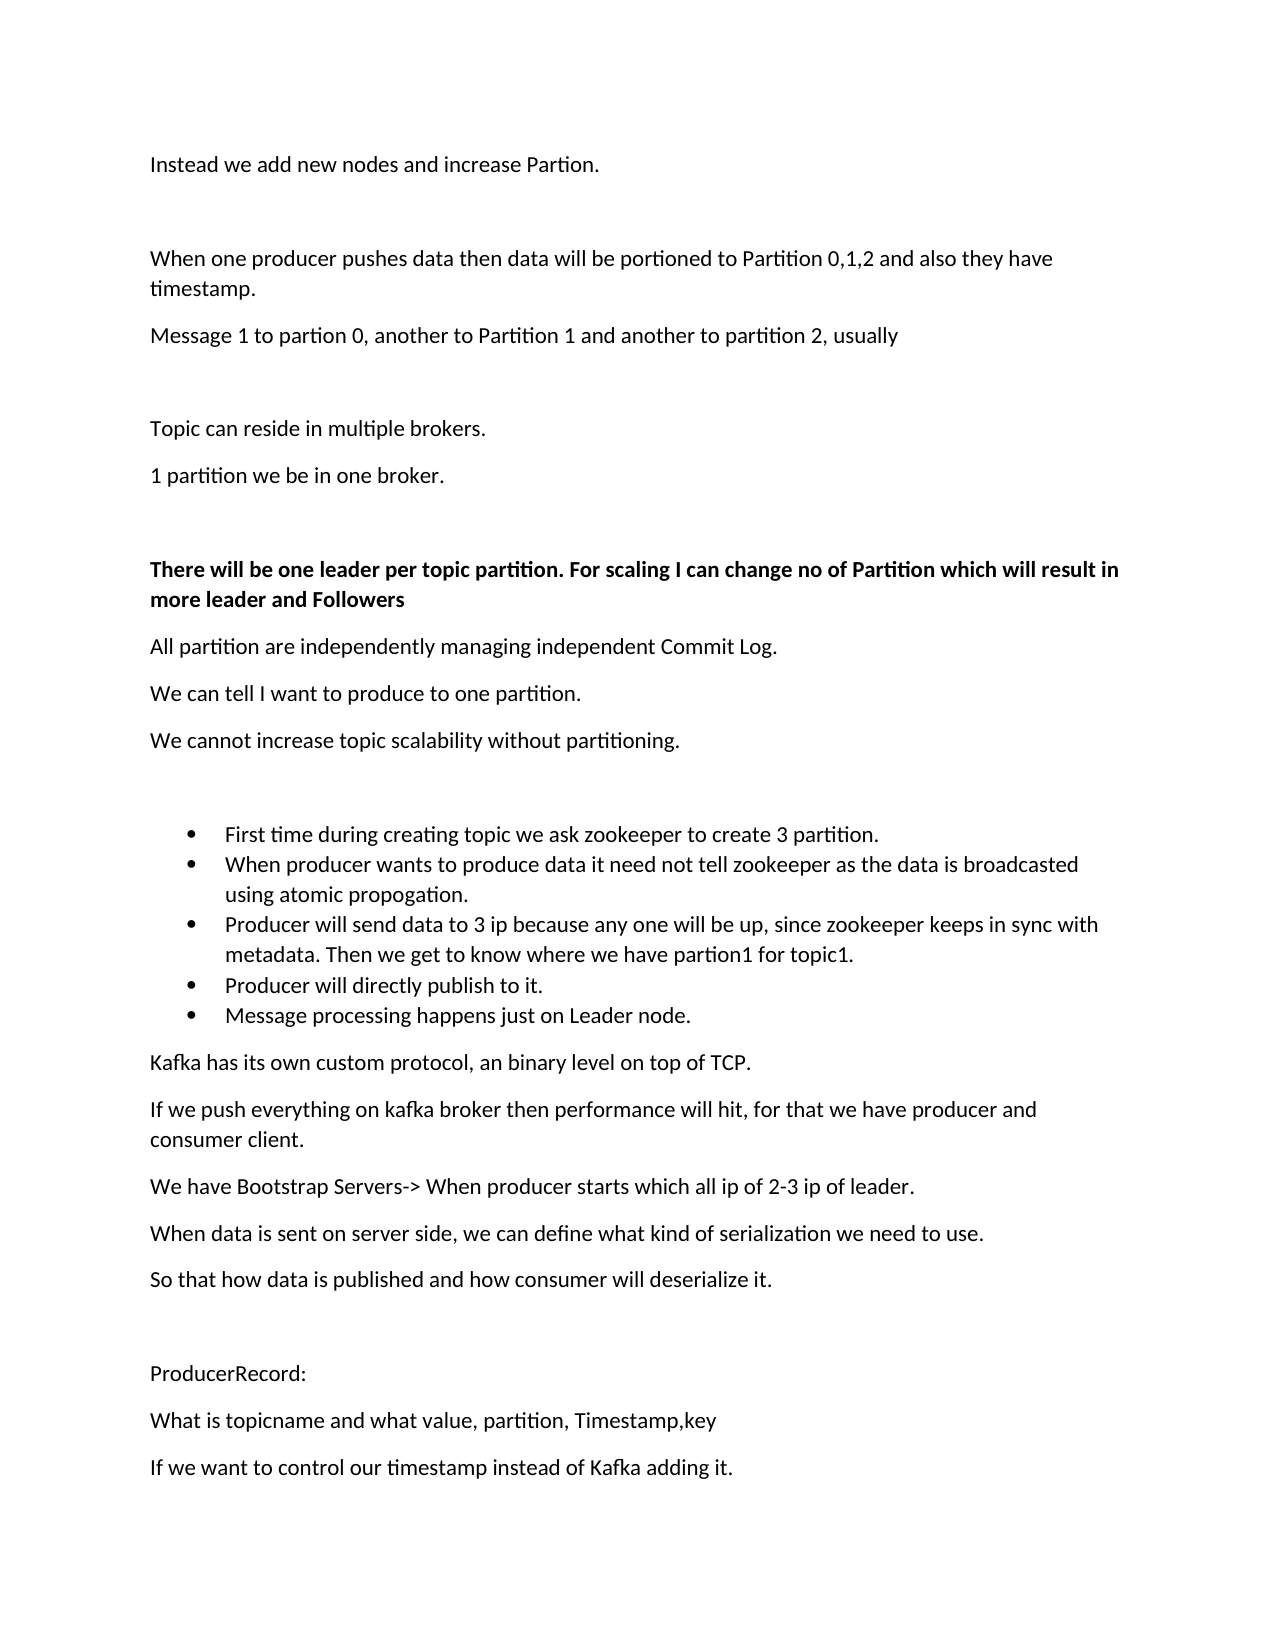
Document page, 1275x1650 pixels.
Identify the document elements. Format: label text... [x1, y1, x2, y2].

text Instead we add new nodes and increase Partion. [150, 150, 1125, 178]
list First time during creating topic we ask zookeeper to create 3 partition. [187, 820, 1125, 848]
text If we push everything on kafka broker then performance will hit, for that we have producer and consumer client. [150, 1095, 1125, 1153]
text Message 1 to partion 0, another to Partition 1 and another to partition 2, usually [150, 321, 1125, 349]
text We cannot increase topic scalability without partitioning. [150, 726, 1125, 754]
list Producer will send data to 3 ip because any one will be up, since zookeeper keeps in sync with metadata. Then we get to know where we have partion1 for topic1. [187, 910, 1125, 969]
text Kafka has its own custom protocol, an binary level on top of TCP. [150, 1048, 1125, 1076]
text 1 partition we be in one broker. [150, 461, 1125, 489]
text All partition are independently managing independent Commit Log. [150, 632, 1125, 660]
text ProducerRecord: [150, 1359, 1125, 1387]
list Message processing happens just on Leader node. [187, 1001, 1125, 1029]
text There will be one leader per topic partition. For scaling I can change no of Partition which will result in more leader and Followers [150, 555, 1125, 613]
text So that how data is published and how consumer will deserialize it. [150, 1266, 1125, 1294]
text Topic can reside in multiple brokers. [150, 414, 1125, 443]
text When one producer pushes data then data will be portioned to Partition 0,1,2 and also they have timestamp. [150, 244, 1125, 302]
text We have Bootstrap Servers-> When producer starts which all ip of 2-3 ip of leader. [150, 1172, 1125, 1200]
list Producer will directly publish to it. [187, 971, 1125, 999]
text When data is sent on server side, we can define what kind of serialization we need to use. [150, 1219, 1125, 1247]
text What is topicname and what value, partition, Timestamp,key [150, 1406, 1125, 1434]
list When producer wants to produce data it need not tell zookeeper as the data is broadcasted using atomic propogation. [187, 850, 1125, 908]
text If we want to control our timestamp instead of Kafka adding it. [150, 1453, 1125, 1481]
text We can tell I want to produce to one partition. [150, 679, 1125, 707]
